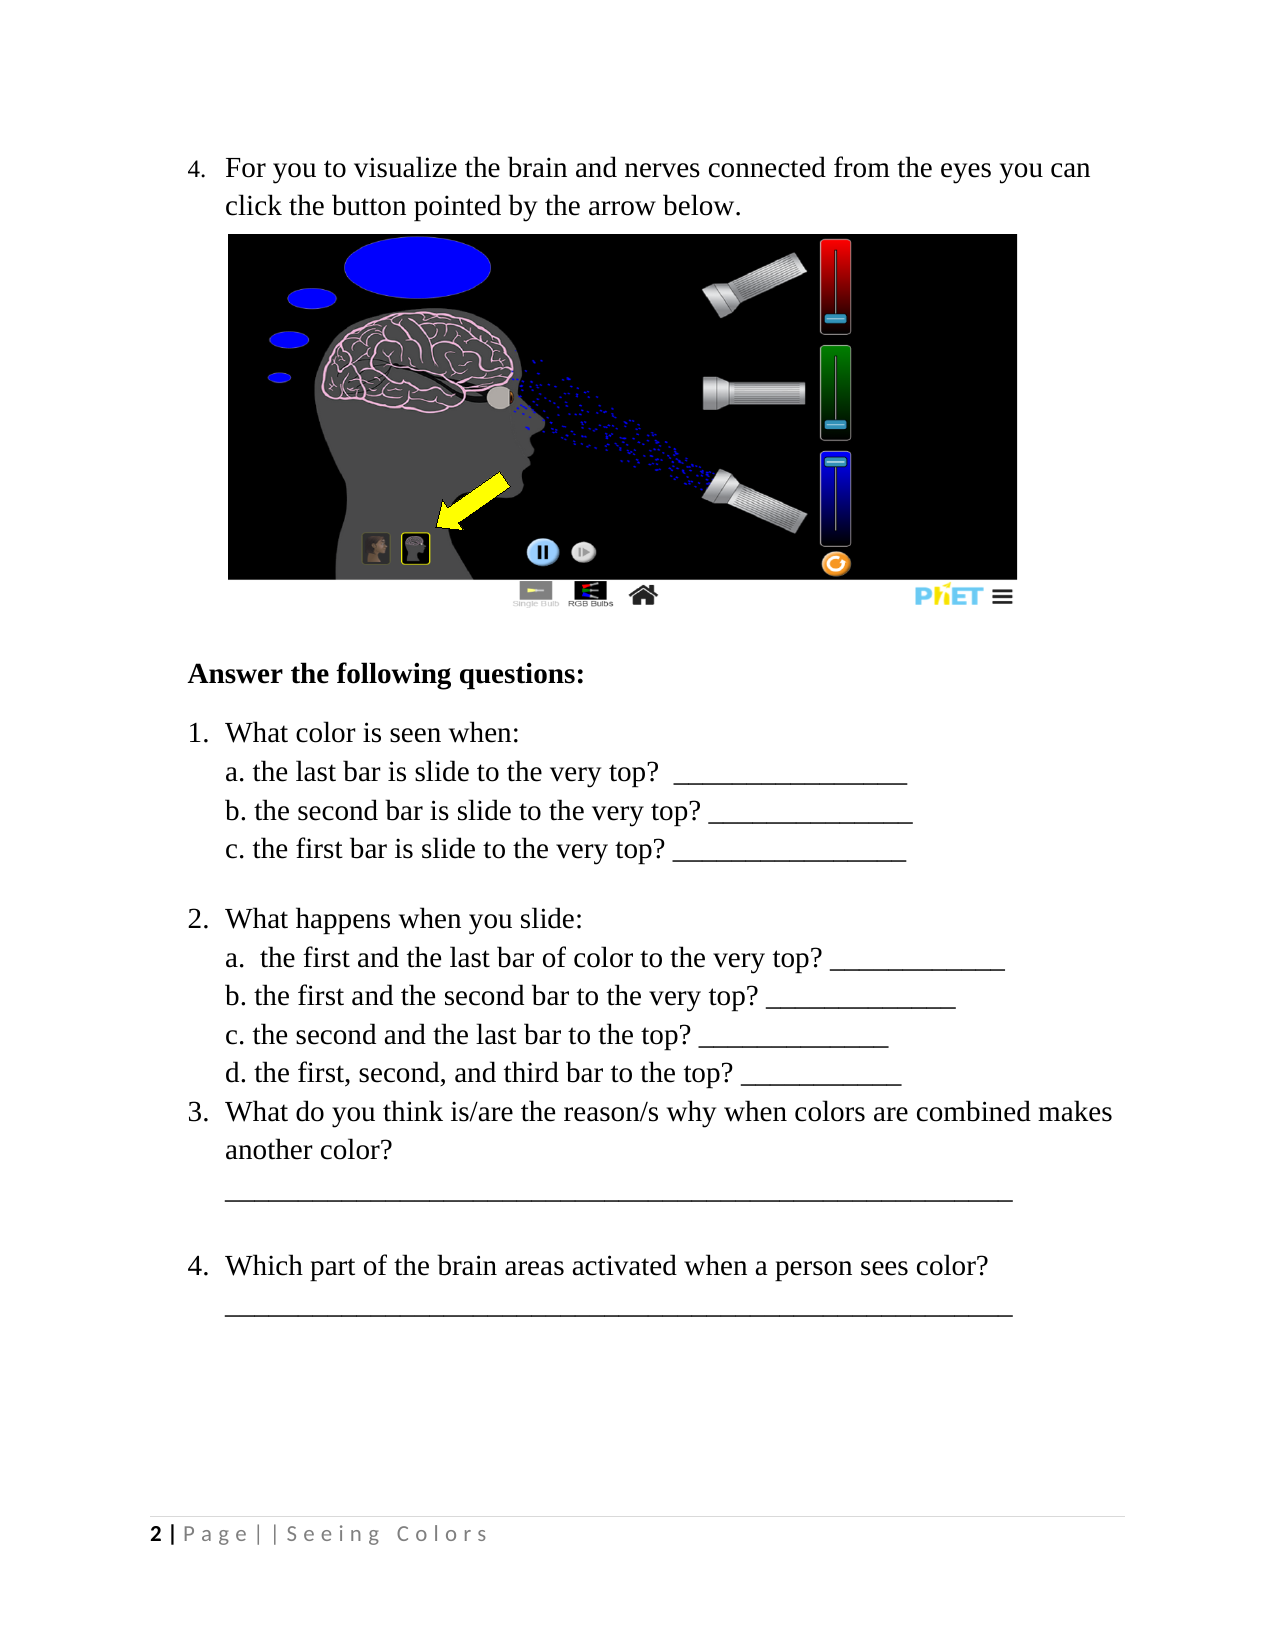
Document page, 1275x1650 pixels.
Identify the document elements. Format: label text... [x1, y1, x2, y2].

text Answer the following questions: [150, 656, 1125, 690]
list What do you think is/are the reason/s why when colors are combined makes another color? ______________________________________________________ [187, 1094, 1125, 1204]
picture [228, 234, 1018, 606]
list b. the second bar is slide to the very top? ______________ c. the first bar is slide to the very top? ________________ [225, 793, 1125, 897]
list What happens when you slide: a. the first and the last bar of color to the very top? ____________ b. the first and the second bar to the very top? _____________ c. the second and the last bar to the top? _____________ d. the first, second, and third bar to the top? ___________ [187, 901, 1125, 1089]
list For you to visualize the brain and nerves connected from the eyes you can click the button pointed by the arrow below. [187, 150, 1125, 254]
list What color is seen when: a. the last bar is slide to the very top? ________________ [187, 716, 1125, 788]
list Which part of the brain areas activated when a person sees color? ______________________________________________________ [187, 1248, 1125, 1320]
